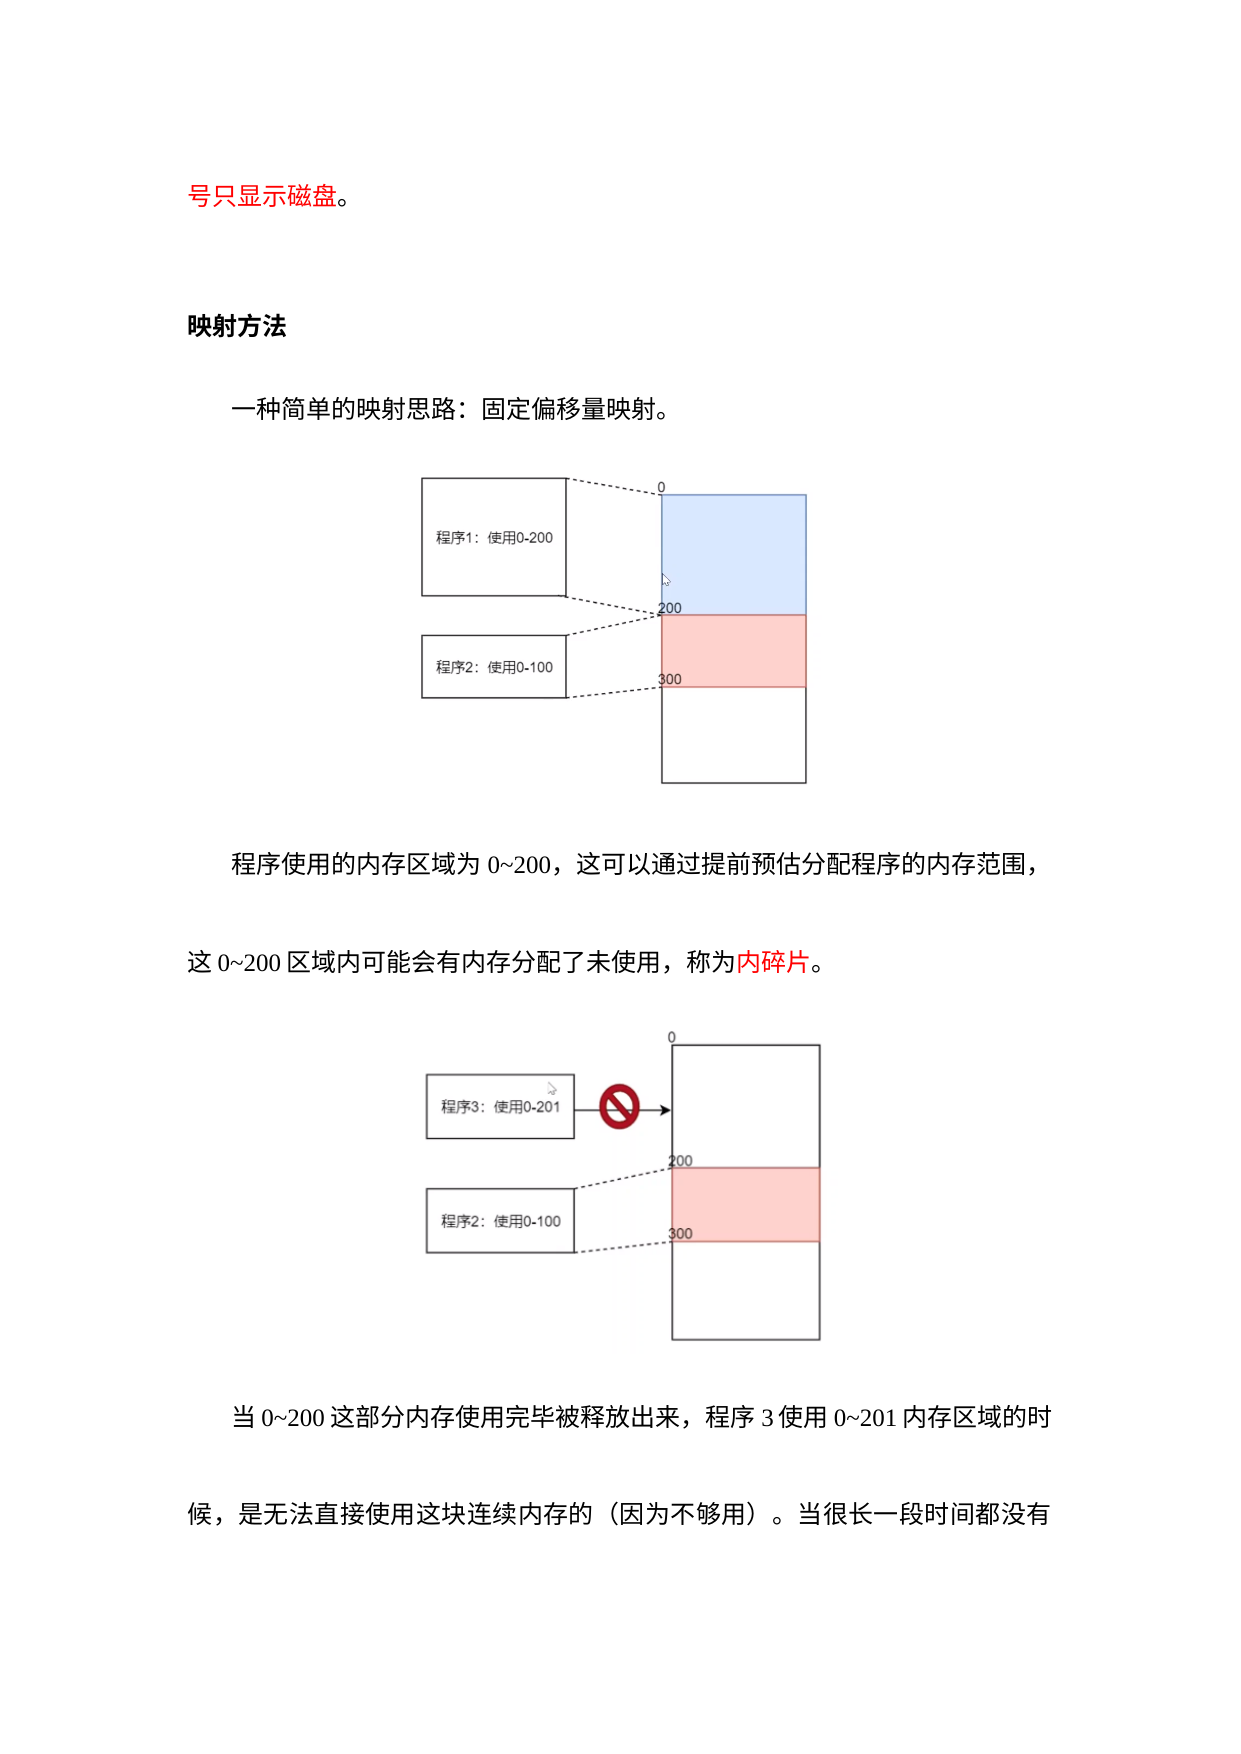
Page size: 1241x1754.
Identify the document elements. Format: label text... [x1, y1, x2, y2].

text 一种简单的映射思路：固定偏移量映射。 [187, 375, 1053, 440]
subtitle 映射方法 [187, 292, 1053, 357]
picture [402, 458, 838, 797]
picture [402, 1010, 839, 1354]
text 程序使用的内存区域为0~200，这可以通过提前预估分配程序的内存范围，这0~200区域内可能会有内存分配了未使用，称为内碎片。 [187, 830, 1053, 993]
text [187, 1383, 1053, 1545]
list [187, 162, 1053, 227]
